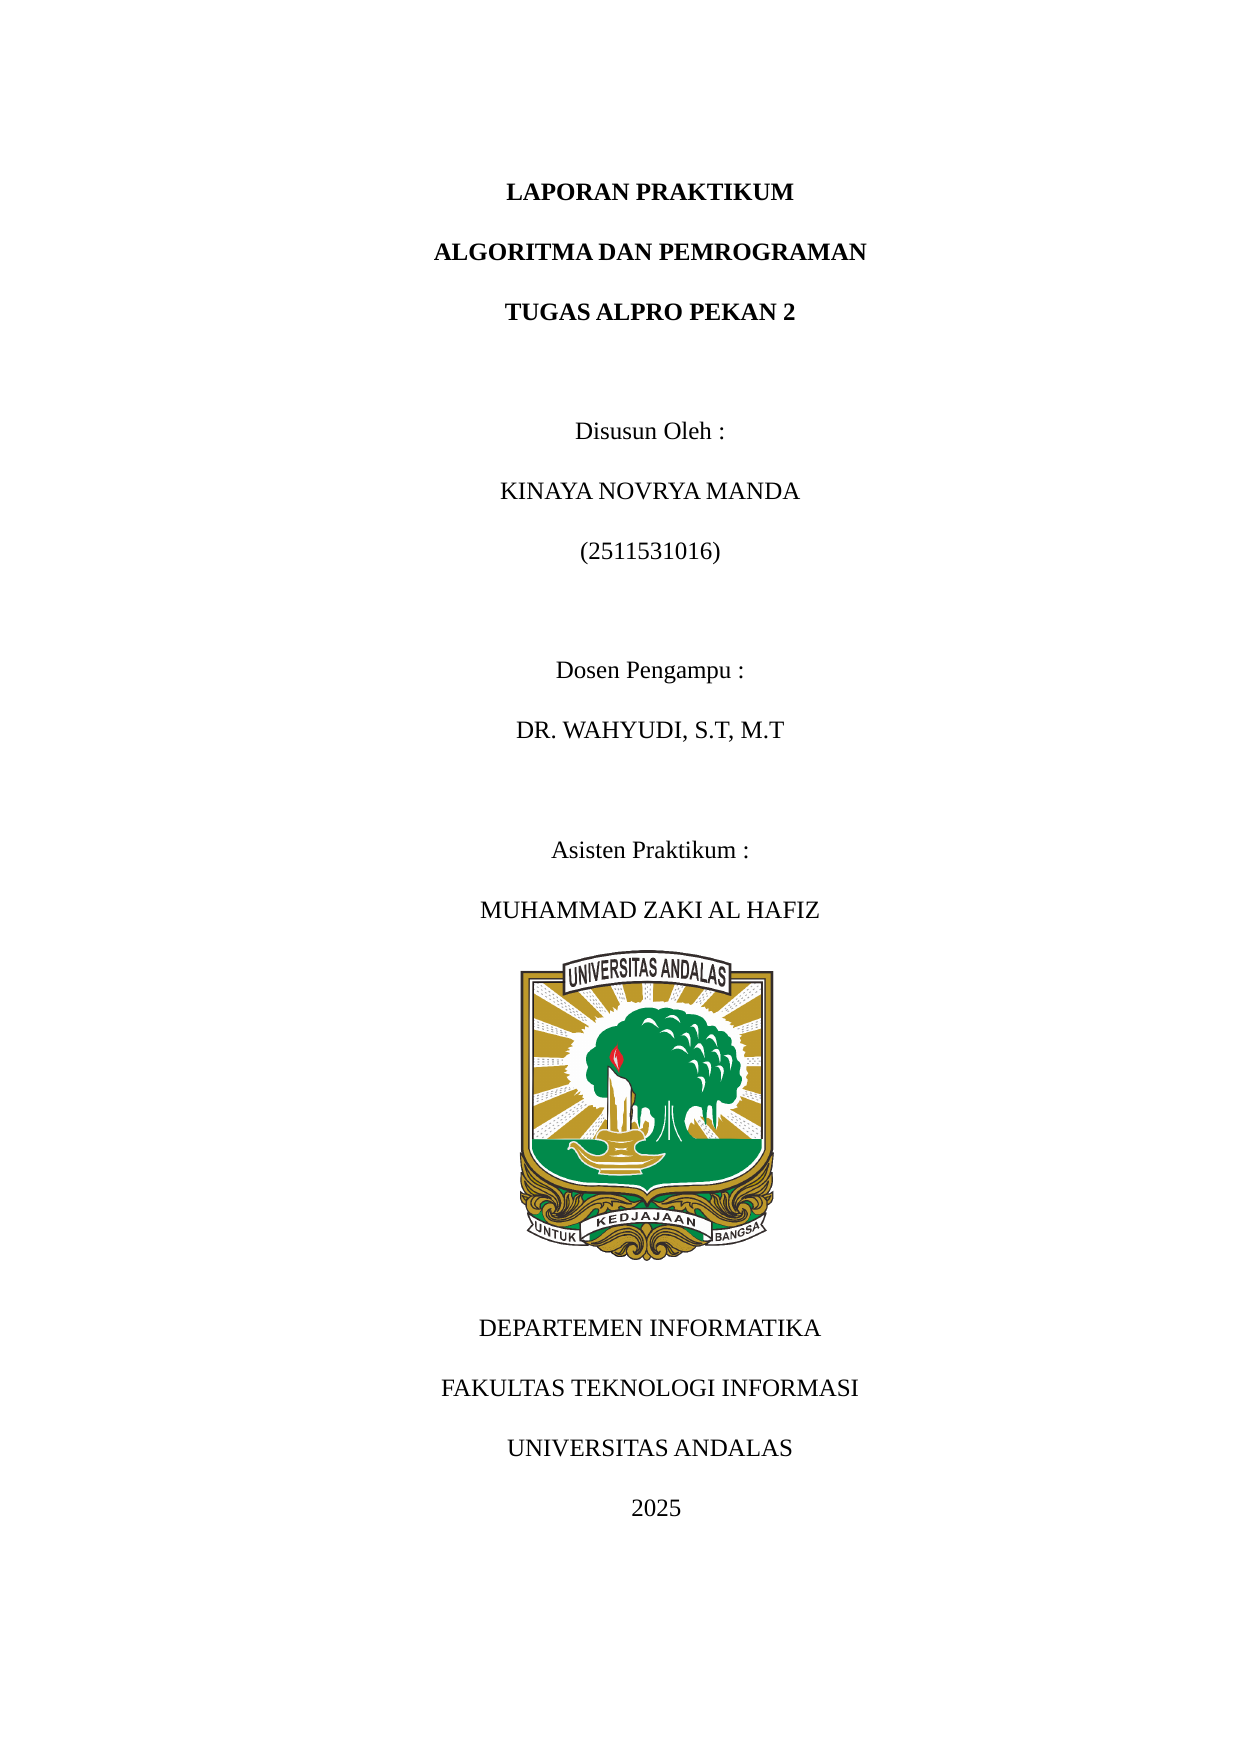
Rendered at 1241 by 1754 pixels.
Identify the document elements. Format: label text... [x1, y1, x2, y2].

text 2025 [537, 1493, 1063, 1521]
text DR. WAHYUDI, S.T, M.T [237, 715, 1063, 744]
text Asisten Praktikum : [237, 835, 1063, 864]
picture [519, 950, 774, 1261]
text (2511531016) [237, 536, 1063, 565]
text Dosen Pengampu : [237, 656, 1063, 684]
text DEPARTEMEN INFORMATIKA [237, 1313, 1063, 1342]
text KINAYA NOVRYA MANDA [237, 476, 1063, 505]
text FAKULTAS TEKNOLOGI INFORMASI [237, 1373, 1063, 1402]
text TUGAS ALPRO PEKAN 2 [237, 297, 1063, 326]
text UNIVERSITAS ANDALAS [237, 1433, 1063, 1462]
text LAPORAN PRAKTIKUM [237, 177, 1063, 206]
text ALGORITMA DAN PEMROGRAMAN [237, 237, 1063, 266]
text MUHAMMAD ZAKI AL HAFIZ [237, 895, 1063, 923]
text Disusun Oleh : [237, 416, 1063, 445]
